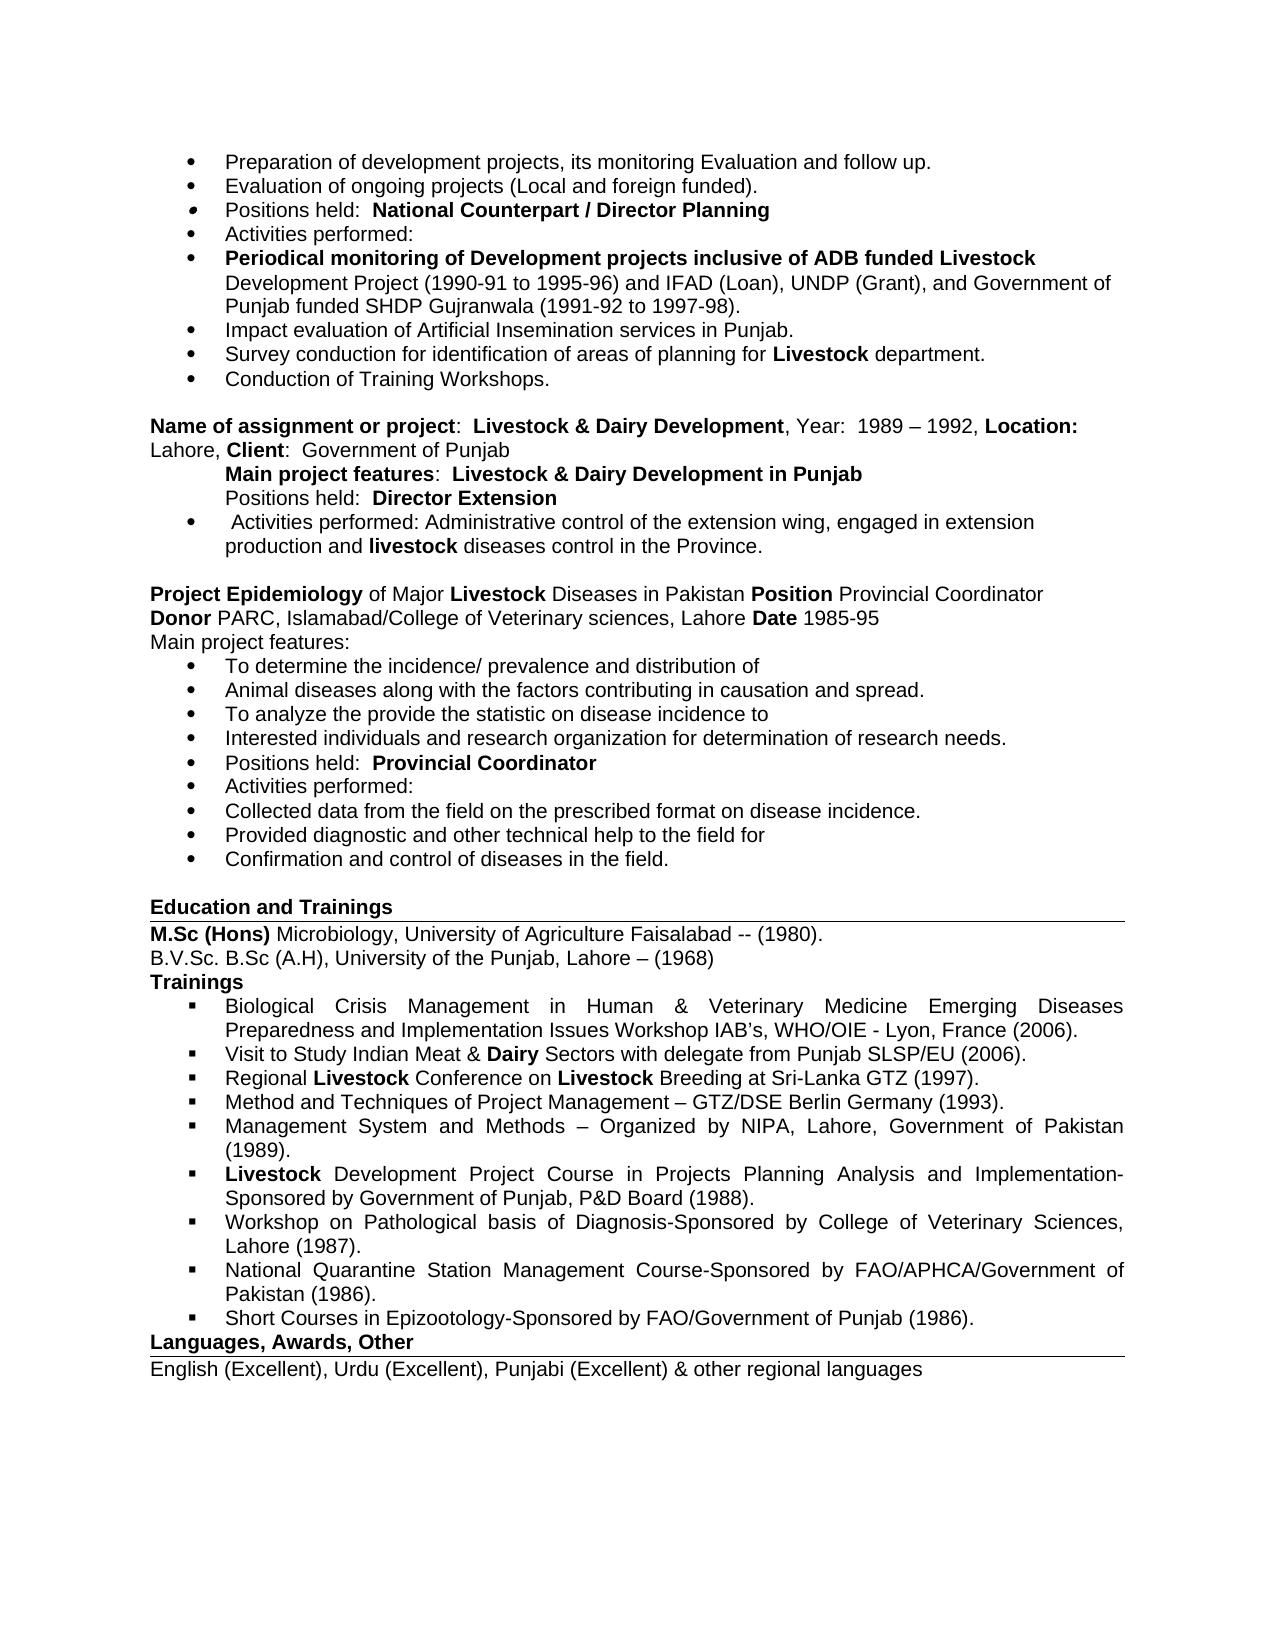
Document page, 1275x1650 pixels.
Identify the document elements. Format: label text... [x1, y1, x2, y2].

list National Quarantine Station Management Course-Sponsored by FAO/APHCA/Government of Pakistan (1986). [187, 1258, 1125, 1306]
list Confirmation and control of diseases in the field. [187, 847, 1125, 871]
list Survey conduction for identification of areas of planning for Livestock department. [187, 342, 1125, 366]
list Positions held: Director Extension [225, 486, 1125, 510]
list To analyze the provide the statistic on disease incidence to [187, 702, 1125, 726]
list Livestock Development Project Course in Projects Planning Analysis and Implementation- Sponsored by Government of Punjab, P&D Board (1988). [187, 1162, 1125, 1210]
text Project Epidemiology of Major Livestock Diseases in Pakistan Position Provincial Coordinator [150, 582, 1125, 606]
text Donor PARC, Islamabad/College of Veterinary sciences, Lahore Date 1985-95 [150, 606, 1125, 630]
list Activities performed: [187, 222, 1125, 246]
list Conduction of Training Workshops. [187, 366, 1125, 390]
list To determine the incidence/ prevalence and distribution of [187, 654, 1125, 678]
list Interested individuals and research organization for determination of research needs. [187, 726, 1125, 750]
list Short Courses in Epizootology-Sponsored by FAO/Government of Punjab (1986). [187, 1306, 1125, 1330]
text Languages, Awards, Other [150, 1330, 1125, 1356]
list Regional Livestock Conference on Livestock Breeding at Sri-Lanka GTZ (1997). [187, 1066, 1125, 1090]
text B.V.Sc. B.Sc (A.H), University of the Punjab, Lahore – (1968) [150, 946, 1125, 969]
list Activities performed: [187, 774, 1125, 798]
list Impact evaluation of Artificial Insemination services in Punjab. [187, 318, 1125, 342]
list Provided diagnostic and other technical help to the field for [187, 822, 1125, 847]
list Collected data from the field on the prescribed format on disease incidence. [187, 798, 1125, 822]
list Method and Techniques of Project Management – GTZ/DSE Berlin Germany (1993). [187, 1090, 1125, 1114]
list Evaluation of ongoing projects (Local and foreign funded). [187, 174, 1125, 198]
text English (Excellent), Urdu (Excellent), Punjabi (Excellent) & other regional languages [150, 1357, 1125, 1381]
list Animal diseases along with the factors contributing in causation and spread. [187, 678, 1125, 702]
list Workshop on Pathological basis of Diagnosis-Sponsored by College of Veterinary Sciences, Lahore (1987). [187, 1210, 1125, 1258]
text Main project features: [150, 630, 1125, 654]
text Education and Trainings [150, 894, 1125, 921]
list Main project features: Livestock & Dairy Development in Punjab [225, 462, 1125, 486]
text Name of assignment or project: Livestock & Dairy Development, Year: 1989 – 1992, Location: Lahore, Client: Government of Punjab [150, 414, 1125, 462]
list Positions held: National Counterpart / Director Planning [187, 198, 1125, 222]
list Activities performed: Administrative control of the extension wing, engaged in extension production and livestock diseases control in the Province. [187, 510, 1125, 558]
list Positions held: Provincial Coordinator [187, 750, 1125, 774]
list Management System and Methods – Organized by NIPA, Lahore, Government of Pakistan (1989). [187, 1114, 1125, 1162]
text M.Sc (Hons) Microbiology, University of Agriculture Faisalabad -- (1980). [150, 922, 1125, 946]
list Biological Crisis Management in Human & Veterinary Medicine Emerging Diseases Preparedness and Implementation Issues Workshop IAB’s, WHO/OIE - Lyon, France (2006). [187, 993, 1125, 1042]
list Visit to Study Indian Meat & Dairy Sectors with delegate from Punjab SLSP/EU (2006). [187, 1042, 1125, 1066]
text Trainings [150, 969, 1125, 993]
list Periodical monitoring of Development projects inclusive of ADB funded Livestock Development Project (1990-91 to 1995-96) and IFAD (Loan), UNDP (Grant), and Government of Punjab funded SHDP Gujranwala (1991-92 to 1997-98). [187, 246, 1125, 318]
list Preparation of development projects, its monitoring Evaluation and follow up. [187, 150, 1125, 174]
